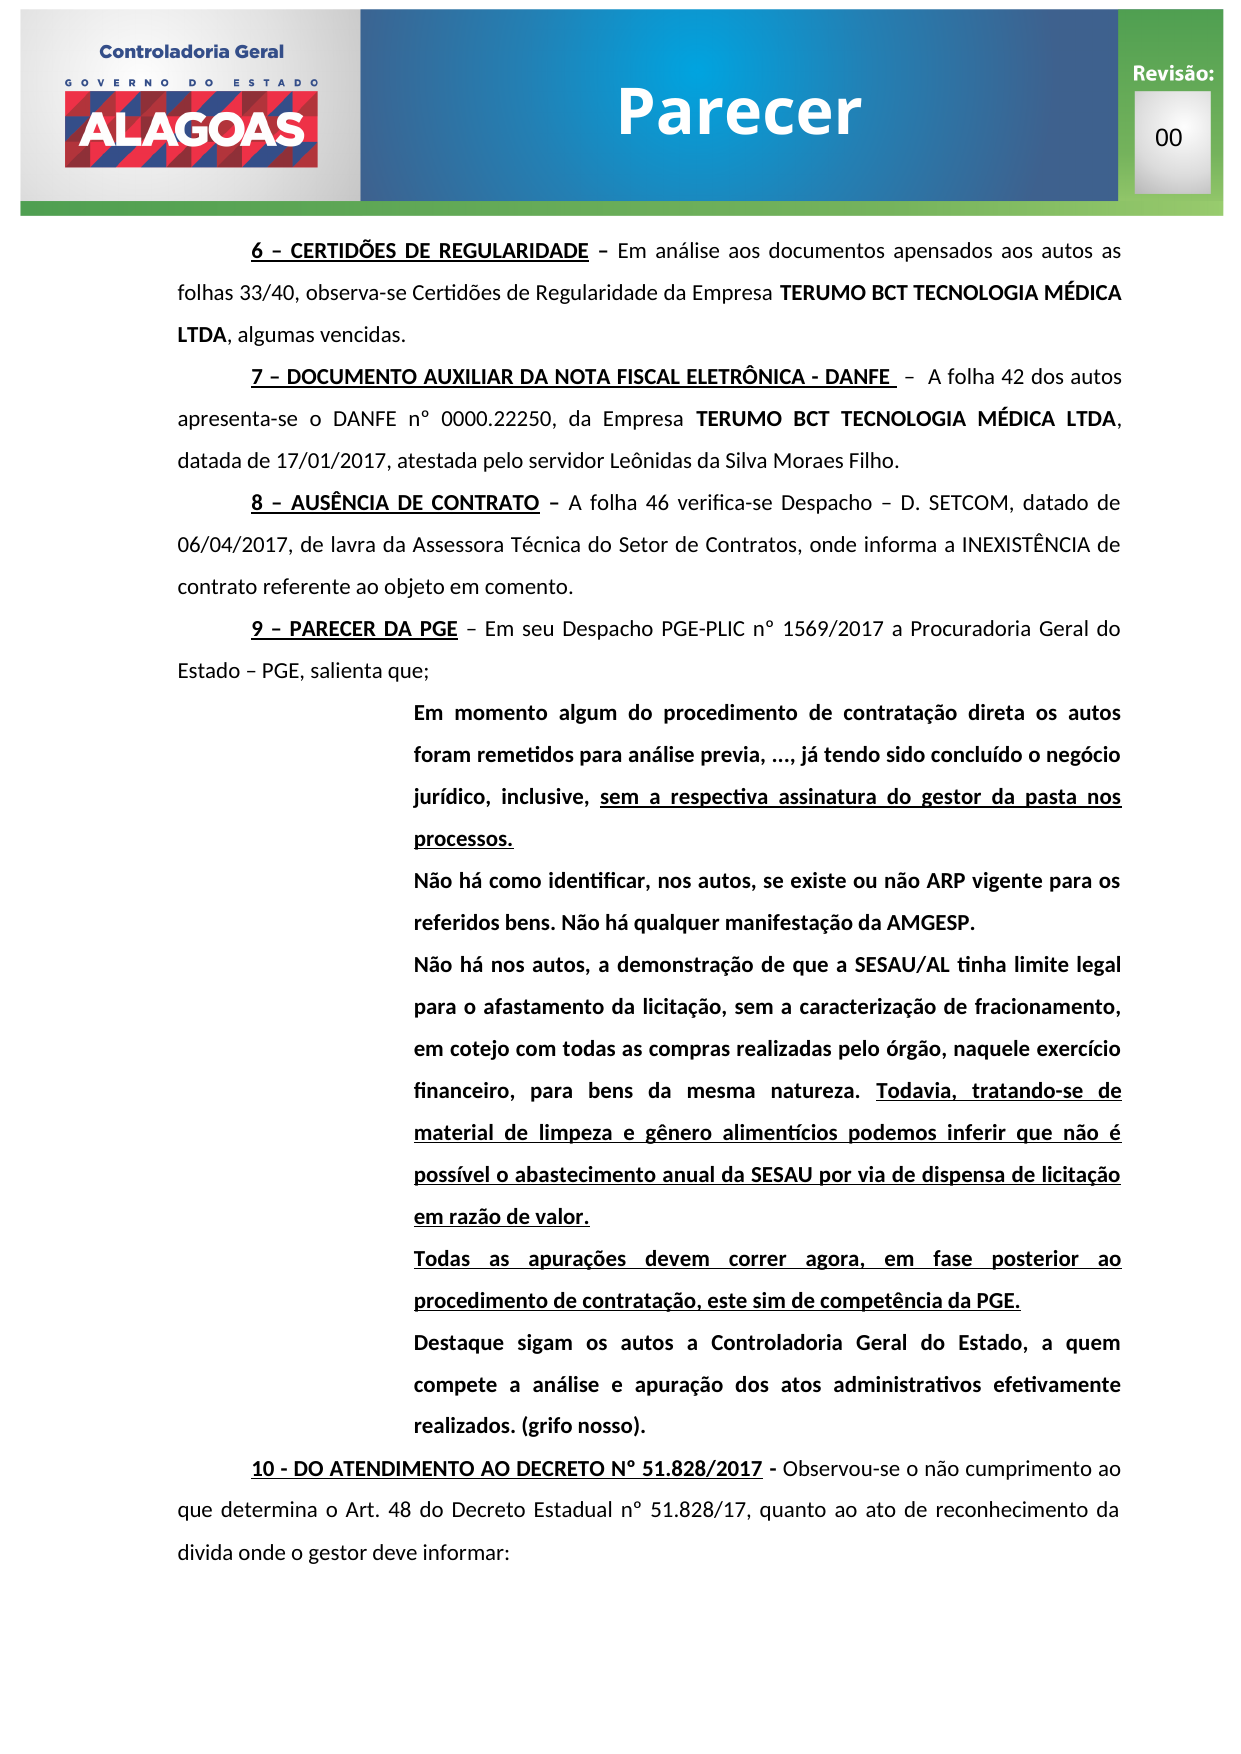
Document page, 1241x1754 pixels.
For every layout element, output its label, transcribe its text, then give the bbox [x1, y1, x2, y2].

picture [20, 9, 1224, 216]
text Em momento algum do procedimento de contratação direta os autos foram remetidos para análise previa, ..., já tendo sido concluído o negócio jurídico, inclusive, sem a respectiva assinatura do gestor da pasta nos processos. [413, 698, 1122, 852]
text 10 - DO ATENDIMENTO AO DECRETO Nº 51.828/2017 - Observou-se o não cumprimento ao que determina o Art. 48 do Decreto Estadual nº 51.828/17, quanto ao ato de reconhecimento da divida onde o gestor deve informar: [177, 1454, 1122, 1566]
text 7 – DOCUMENTO AUXILIAR DA NOTA FISCAL ELETRÔNICA - DANFE – A folha 42 dos autos apresenta-se o DANFE nº 0000.22250, da Empresa TERUMO BCT TECNOLOGIA MÉDICA LTDA, datada de 17/01/2017, atestada pelo servidor Leônidas da Silva Moraes Filho. [177, 362, 1122, 474]
text Não há nos autos, a demonstração de que a SESAU/AL tinha limite legal para o afastamento da licitação, sem a caracterização de fracionamento, em cotejo com todas as compras realizadas pelo órgão, naquele exercício financeiro, para bens da mesma natureza. Todavia, tratando-se de material de limpeza e gênero alimentícios podemos inferir que não é possível o abastecimento anual da SESAU por via de dispensa de licitação em razão de valor. [413, 1143, 1122, 1230]
text 8 – AUSÊNCIA DE CONTRATO – A folha 46 verifica-se Despacho – D. SETCOM, datado de 06/04/2017, de lavra da Assessora Técnica do Setor de Contratos, onde informa a INEXISTÊNCIA de contrato referente ao objeto em comento. [177, 488, 1122, 600]
text 6 – CERTIDÕES DE REGULARIDADE – Em análise aos documentos apensados aos autos as folhas 33/40, observa-se Certidões de Regularidade da Empresa TERUMO BCT TECNOLOGIA MÉDICA LTDA, algumas vencidas. [177, 236, 1122, 348]
text Não há como identificar, nos autos, se existe ou não ARP vigente para os referidos bens. Não há qualquer manifestação da AMGESP. [413, 866, 1122, 936]
text 9 – PARECER DA PGE – Em seu Despacho PGE-PLIC nº 1569/2017 a Procuradoria Geral do Estado – PGE, salienta que; [177, 614, 1122, 684]
text Todas as apurações devem correr agora, em fase posterior ao procedimento de contratação, este sim de competência da PGE. [413, 1269, 1122, 1314]
text Todas as apurações devem correr agora, em fase posterior ao procedimento de contratação, este sim de competência da PGE. [413, 1244, 1122, 1268]
text Não há nos autos, a demonstração de que a SESAU/AL tinha limite legal para o afastamento da licitação, sem a caracterização de fracionamento, em cotejo com todas as compras realizadas pelo órgão, naquele exercício financeiro, para bens da mesma natureza. Todavia, tratando-se de material de limpeza e gênero alimentícios podemos inferir que não é possível o abastecimento anual da SESAU por via de dispensa de licitação em razão de valor. [413, 950, 1122, 1142]
text Destaque sigam os autos a Controladoria Geral do Estado, a quem compete a análise e apuração dos atos administrativos efetivamente realizados. (grifo nosso). [413, 1328, 1122, 1440]
